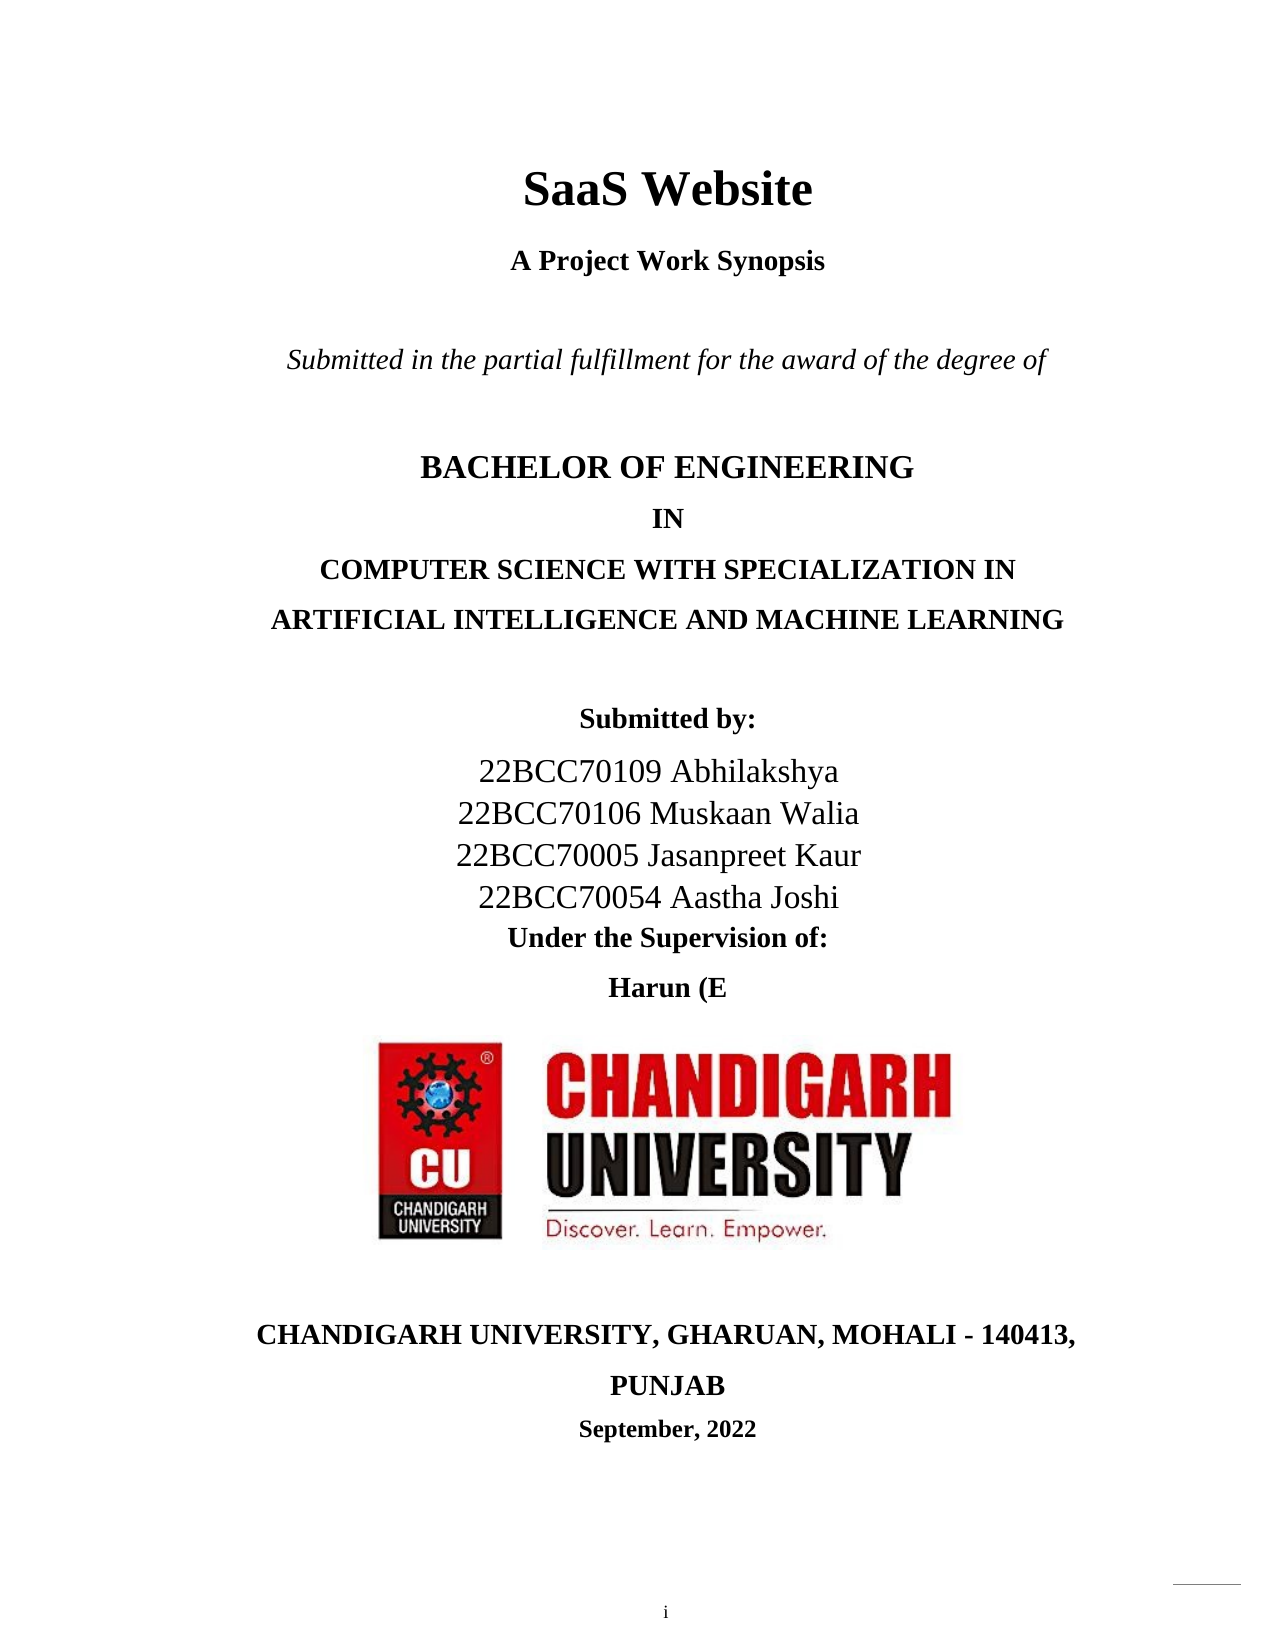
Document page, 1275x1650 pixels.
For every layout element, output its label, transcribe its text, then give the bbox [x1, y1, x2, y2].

picture [362, 1035, 973, 1250]
text COMPUTER SCIENCE WITH SPECIALIZATION IN [201, 552, 1134, 585]
text Under the Supervision of: [201, 920, 1134, 953]
text Submitted in the partial fulfillment for the award of the degree of [201, 342, 1135, 376]
text 22BCC70109 Abhilakshya [182, 752, 1135, 790]
text A Project Work Synopsis [201, 243, 1134, 277]
text Submitted by: [201, 701, 1134, 735]
text ARTIFICIAL INTELLIGENCE AND MACHINE LEARNING [271, 602, 1135, 636]
text 22BCC70054 Aastha Joshi [182, 878, 1135, 916]
text BACHELOR OF ENGINEERING [200, 447, 1135, 486]
text IN [201, 502, 1135, 535]
text 22BCC70106 Muskaan Walia [182, 794, 1135, 832]
text SaaS Website [182, 158, 1135, 216]
text 22BCC70005 Jasanpreet Kaur [182, 836, 1135, 874]
text Harun (E [201, 970, 1134, 1004]
text PUNJAB [201, 1368, 1134, 1402]
text September, 2022 [201, 1414, 1135, 1443]
text CHANDIGARH UNIVERSITY, GHARUAN, MOHALI - 140413, [256, 1317, 1135, 1351]
